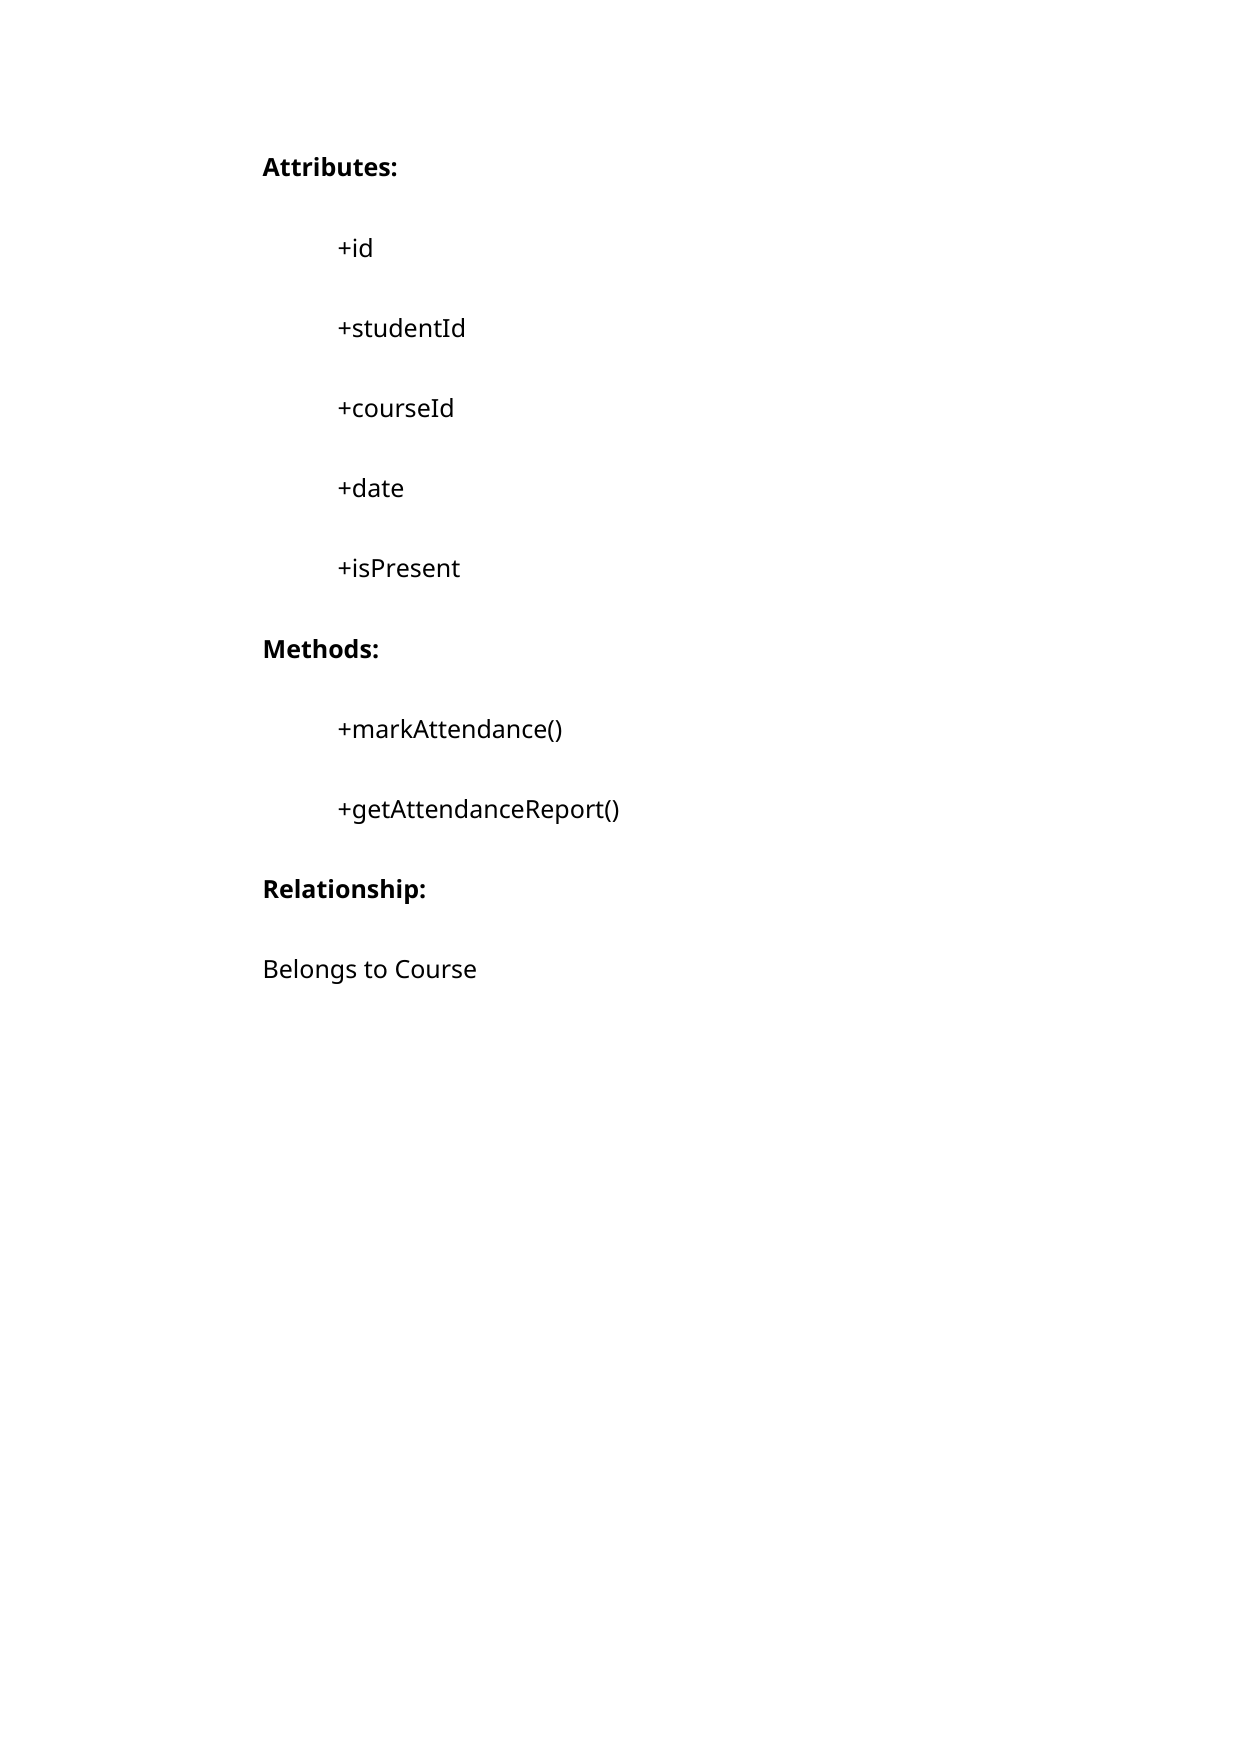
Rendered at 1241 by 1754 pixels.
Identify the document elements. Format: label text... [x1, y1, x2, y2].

text Belongs to Course [262, 952, 1053, 986]
text Relationship: [262, 872, 1053, 906]
text Methods: [262, 631, 1053, 665]
text +id [337, 230, 1053, 264]
text +markAttendance() [337, 711, 1053, 746]
text +date [337, 471, 1053, 505]
text +getAttendanceReport() [337, 792, 1053, 826]
text +isPresent [337, 551, 1053, 585]
text +courseId [337, 391, 1053, 425]
text +studentId [337, 310, 1053, 344]
text Attributes: [262, 150, 1053, 184]
